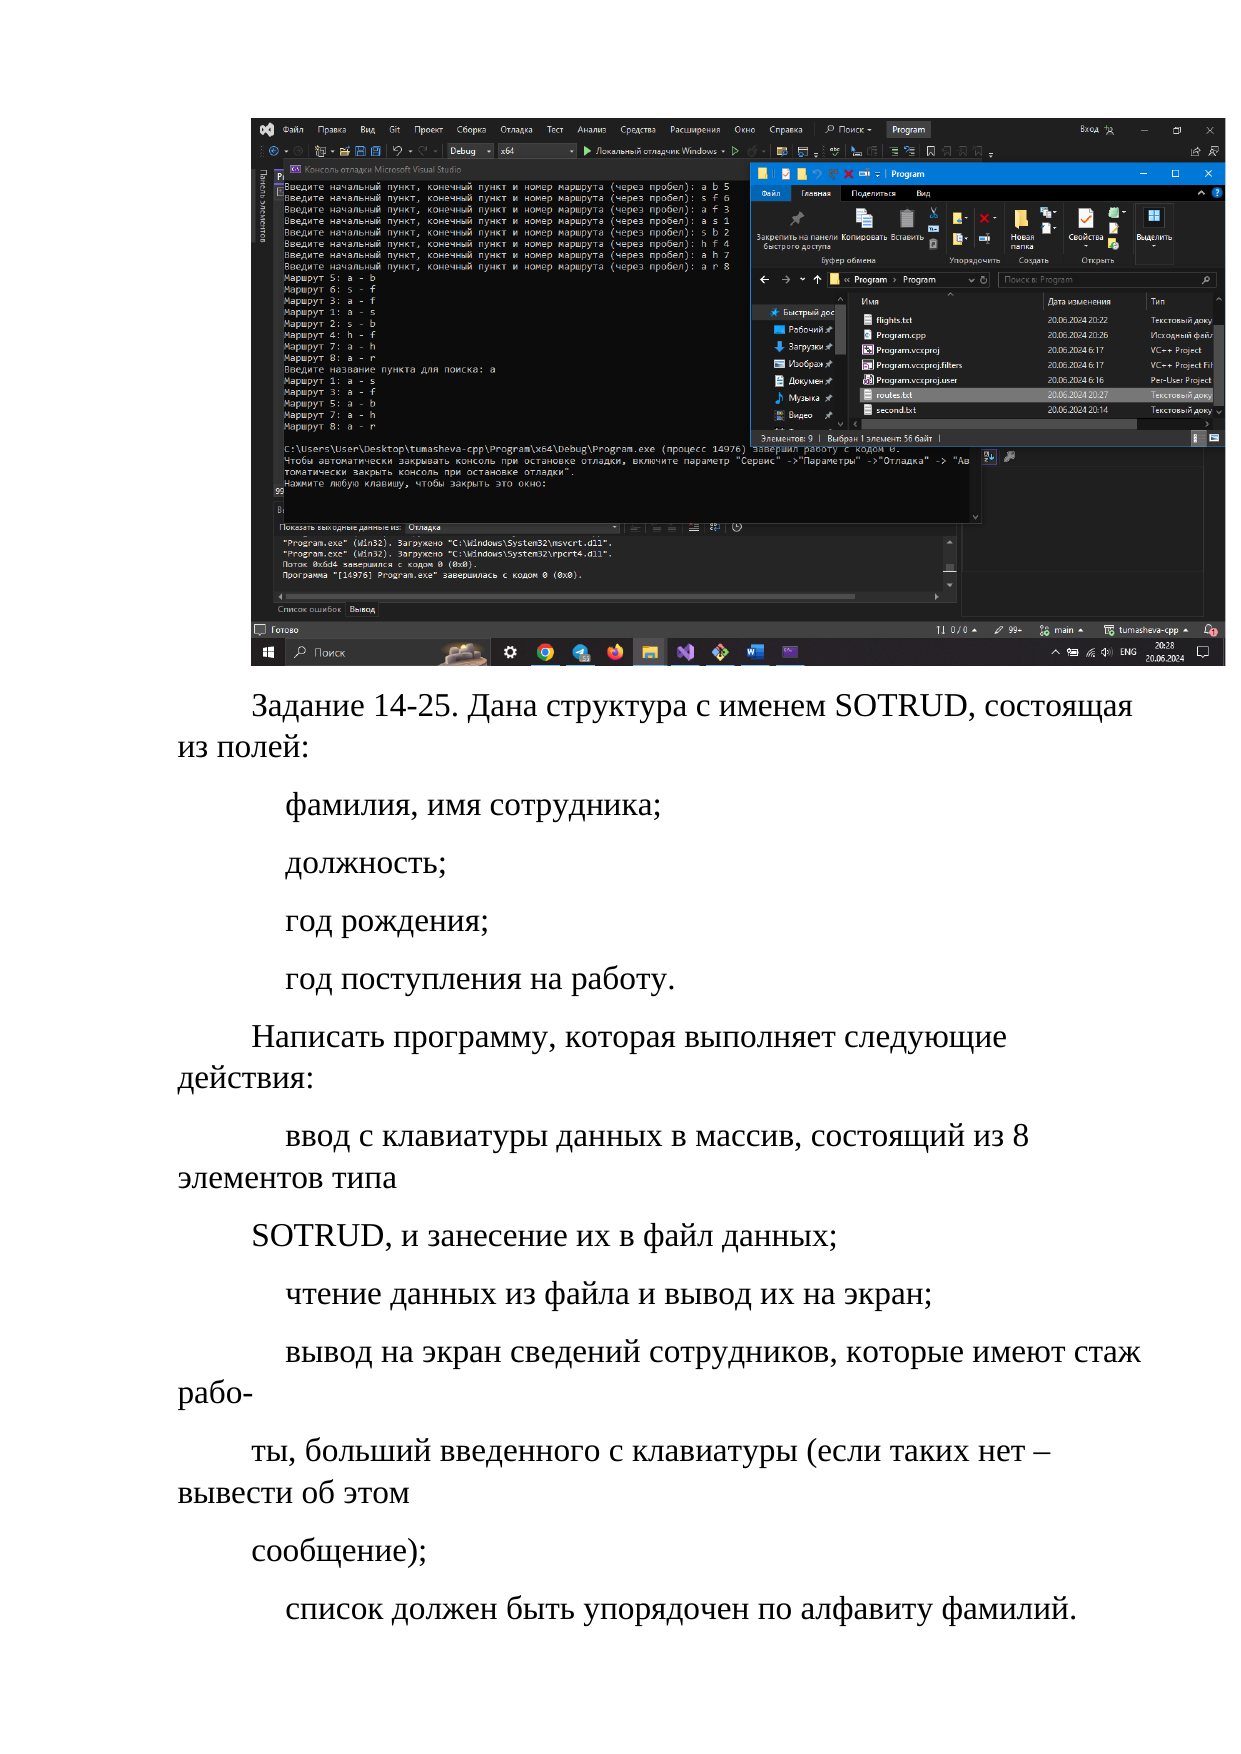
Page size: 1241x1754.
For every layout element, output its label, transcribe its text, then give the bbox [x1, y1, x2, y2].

text  ввод с клавиатуры данных в массив, состоящий из 8 элементов типа [177, 1116, 1152, 1195]
text  фамилия, имя сотрудника; [177, 784, 1152, 823]
text сообщение); [177, 1530, 1152, 1568]
text Написать программу, которая выполняет следующие действия: [177, 1016, 1152, 1096]
text  чтение данных из файла и вывод их на экран; [177, 1273, 1152, 1311]
text  должность; [177, 842, 1152, 881]
text SOTRUD, и занесение их в файл данных; [177, 1215, 1152, 1253]
picture [251, 118, 1226, 666]
text  год поступления на работу. [177, 958, 1152, 997]
text  список должен быть упорядочен по алфавиту фамилий. [177, 1588, 1152, 1626]
text ты, больший введенного с клавиатуры (если таких нет – вывести об этом [177, 1431, 1152, 1510]
text Задание 14-25. Дана структура с именем SOTRUD, состоящая из полей: [177, 685, 1152, 764]
text  год рождения; [177, 900, 1152, 939]
text  вывод на экран сведений сотрудников, которые имеют стаж рабо- [177, 1331, 1152, 1411]
